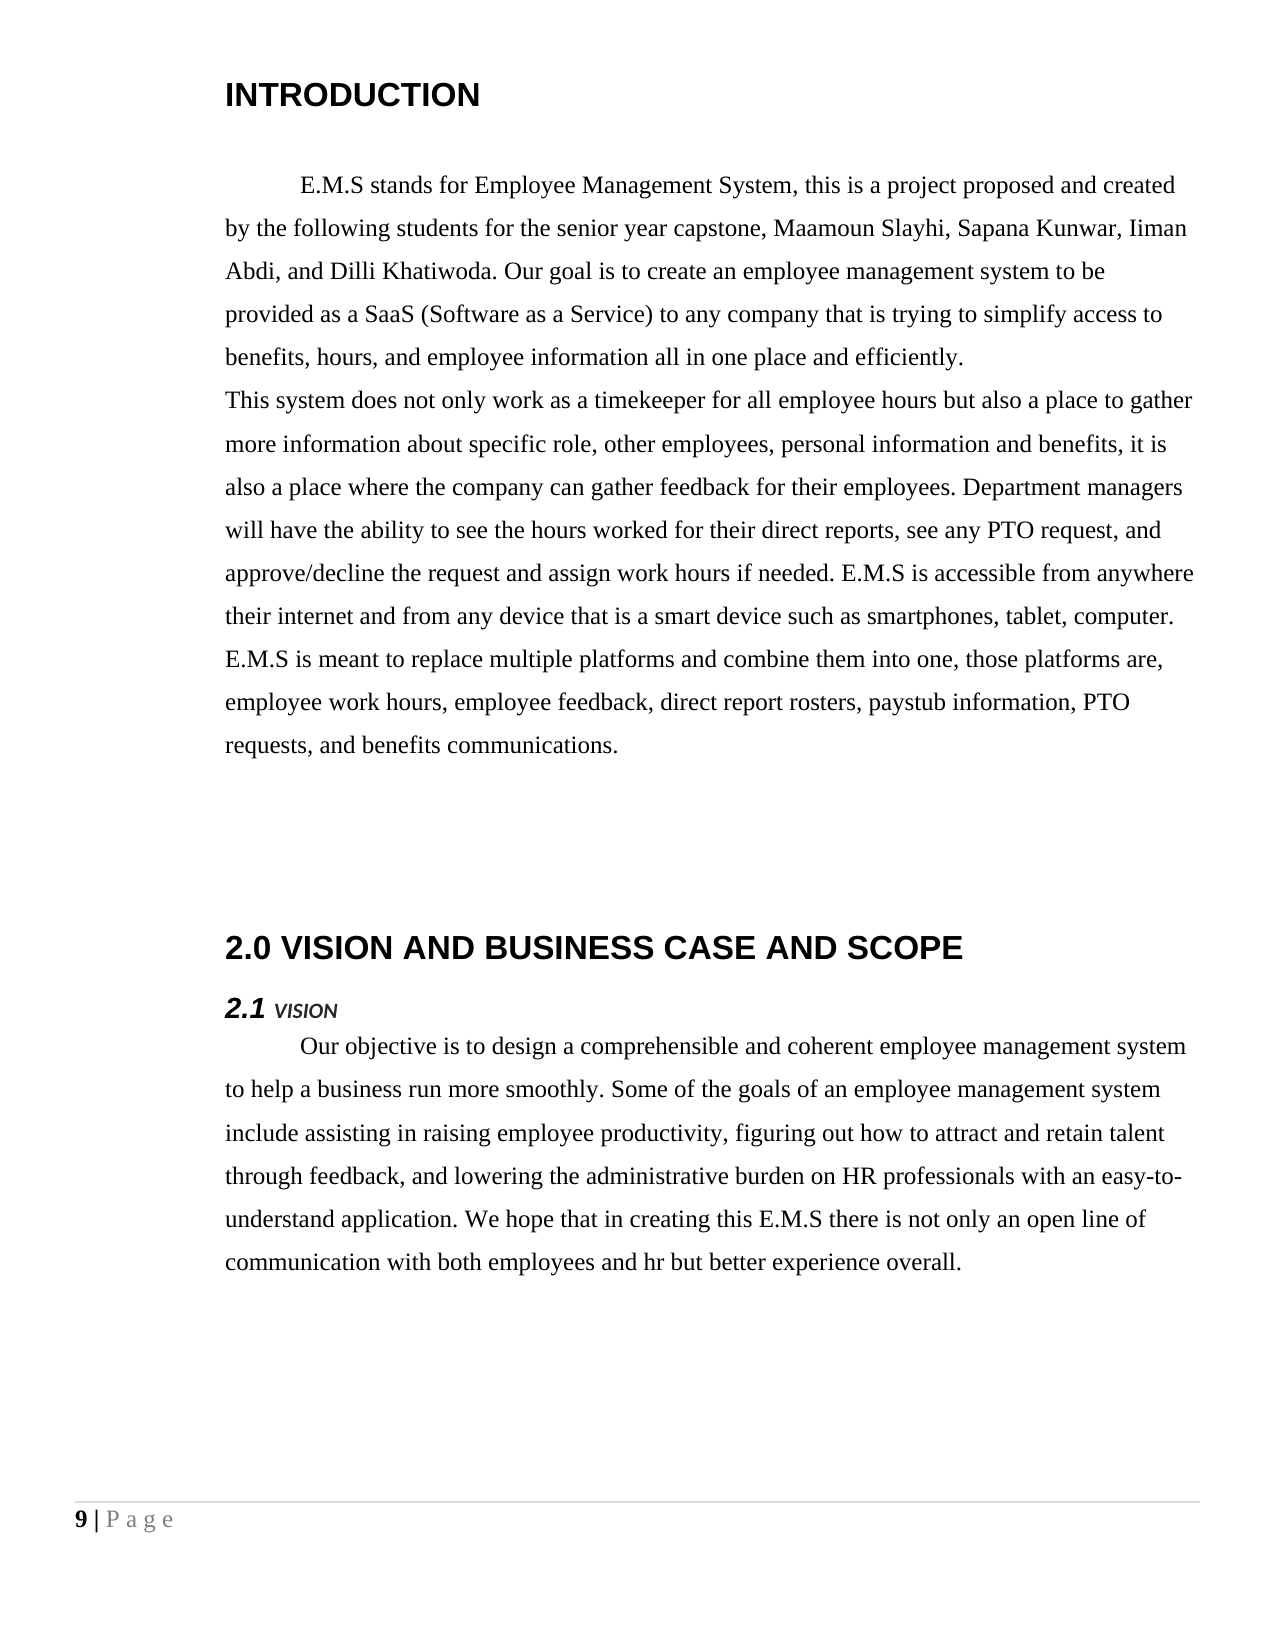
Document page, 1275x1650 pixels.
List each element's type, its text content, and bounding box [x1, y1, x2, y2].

text E.M.S stands for Employee Management System, this is a project proposed and created by the following students for the senior year capstone, Maamoun Slayhi, Sapana Kunwar, Iiman Abdi, and Dilli Khatiwoda. Our goal is to create an employee management system to be provided as a SaaS (Software as a Service) to any company that is trying to simplify access to benefits, hours, and employee information all in one place and efficiently. [225, 170, 1200, 371]
subtitle 2.0 VISION AND BUSINESS CASE AND SCOPE [150, 928, 1200, 967]
text Our objective is to design a comprehensible and coherent employee management system to help a business run more smoothly. Some of the goals of an employee management system include assisting in raising employee productivity, figuring out how to attract and retain talent through feedback, and lowering the administrative burden on HR professionals with an easy-to-understand application. We hope that in creating this E.M.S there is not only an open line of communication with both employees and hr but better experience overall. [225, 1031, 1200, 1276]
text This system does not only work as a timekeeper for all employee hours but also a place to gather more information about specific role, other employees, personal information and benefits, it is also a place where the company can gather feedback for their employees. Department managers will have the ability to see the hours worked for their direct reports, see any PTO request, and approve/decline the request and assign work hours if needed. E.M.S is accessible from anywhere their internet and from any device that is a smart device such as smartphones, tablet, computer. E.M.S is meant to replace multiple platforms and combine them into one, those platforms are, employee work hours, employee feedback, direct report rosters, paystub information, PTO requests, and benefits communications. [225, 386, 1200, 759]
subtitle 2.1 VISION [150, 992, 1200, 1025]
subtitle INTRODUCTION [75, 75, 1200, 113]
